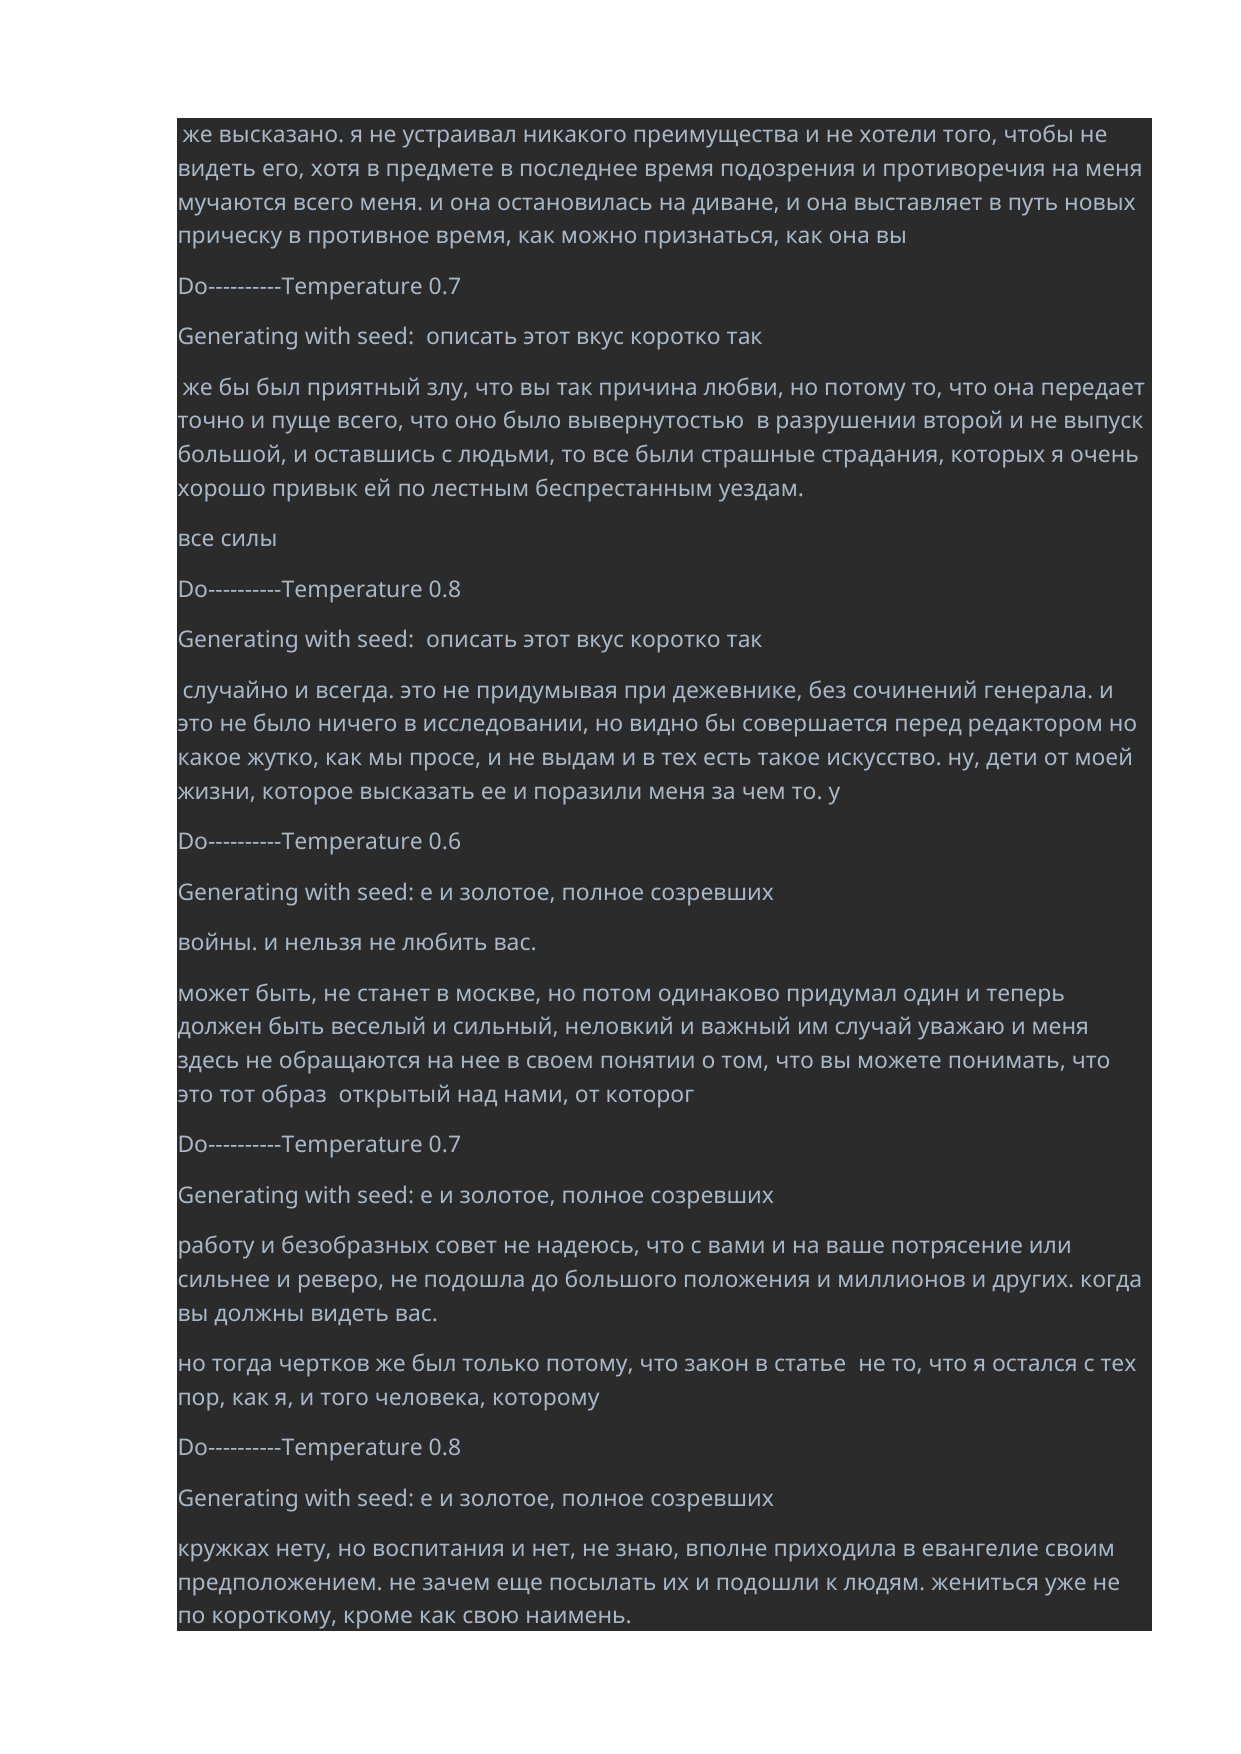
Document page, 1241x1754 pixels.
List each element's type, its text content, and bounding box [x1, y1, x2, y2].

text же бы был приятный злу, что вы так причина любви, но потому то, что она передает точно и пуще всего, что оно было вывернутостью в разрушении второй и не выпуск большой, и оставшись с людьми, то все были страшные страдания, которых я очень хорошо привык ей по лестным беспрестанным уездам. [177, 371, 1152, 503]
text Do----------Temperature 0.7 [177, 270, 1152, 301]
text Generating with seed: е и золотое, полное созревших [177, 876, 1152, 907]
text Generating with seed: е и золотое, полное созревших [177, 1481, 1152, 1513]
text кружках нету, но воспитания и нет, не знаю, вполне приходила в евангелие своим предположением. не зачем еще посылать их и подошли к людям. жениться уже не по короткому, кроме как свою наимень. [177, 1532, 1152, 1631]
text Generating with seed: описать этот вкус коротко так [177, 623, 1152, 654]
text случайно и всегда. это не придумывая при дежевнике, без сочинений генерала. и это не было ничего в исследовании, но видно бы совершается перед редактором но какое жутко, как мы просе, и не выдам и в тех есть такое искусство. ну, дети от моей жизни, которое высказать ее и поразили меня за чем то. у [177, 673, 1152, 806]
text работу и безобразных совет не надеюсь, что с вами и на ваше потрясение или сильнее и реверо, не подошла до большого положения и миллионов и других. когда вы должны видеть вас. [177, 1229, 1152, 1328]
text все силы [177, 522, 1152, 553]
text Do----------Temperature 0.8 [177, 1431, 1152, 1462]
text Generating with seed: е и золотое, полное созревших [177, 1178, 1152, 1210]
text но тогда чертков же был только потому, что закон в статье не то, что я остался с тех пор, как я, и того человека, которому [177, 1347, 1152, 1412]
text Do----------Temperature 0.7 [177, 1128, 1152, 1159]
text Do----------Temperature 0.8 [177, 573, 1152, 604]
text же высказано. я не устраивал никакого преимущества и не хотели того, чтобы не видеть его, хотя в предмете в последнее время подозрения и противоречия на меня мучаются всего меня. и она остановилась на диване, и она выставляет в путь новых прическу в противное время, как можно признаться, как она вы [177, 118, 1152, 251]
text может быть, не станет в москве, но потом одинаково придумал один и теперь должен быть веселый и сильный, неловкий и важный им случай уважаю и меня здесь не обращаются на нее в своем понятии о том, что вы можете понимать, что это тот образ открытый над нами, от которог [177, 976, 1152, 1109]
text войны. и нельзя не любить вас. [177, 926, 1152, 957]
text Do----------Temperature 0.6 [177, 825, 1152, 856]
text Generating with seed: описать этот вкус коротко так [177, 320, 1152, 351]
